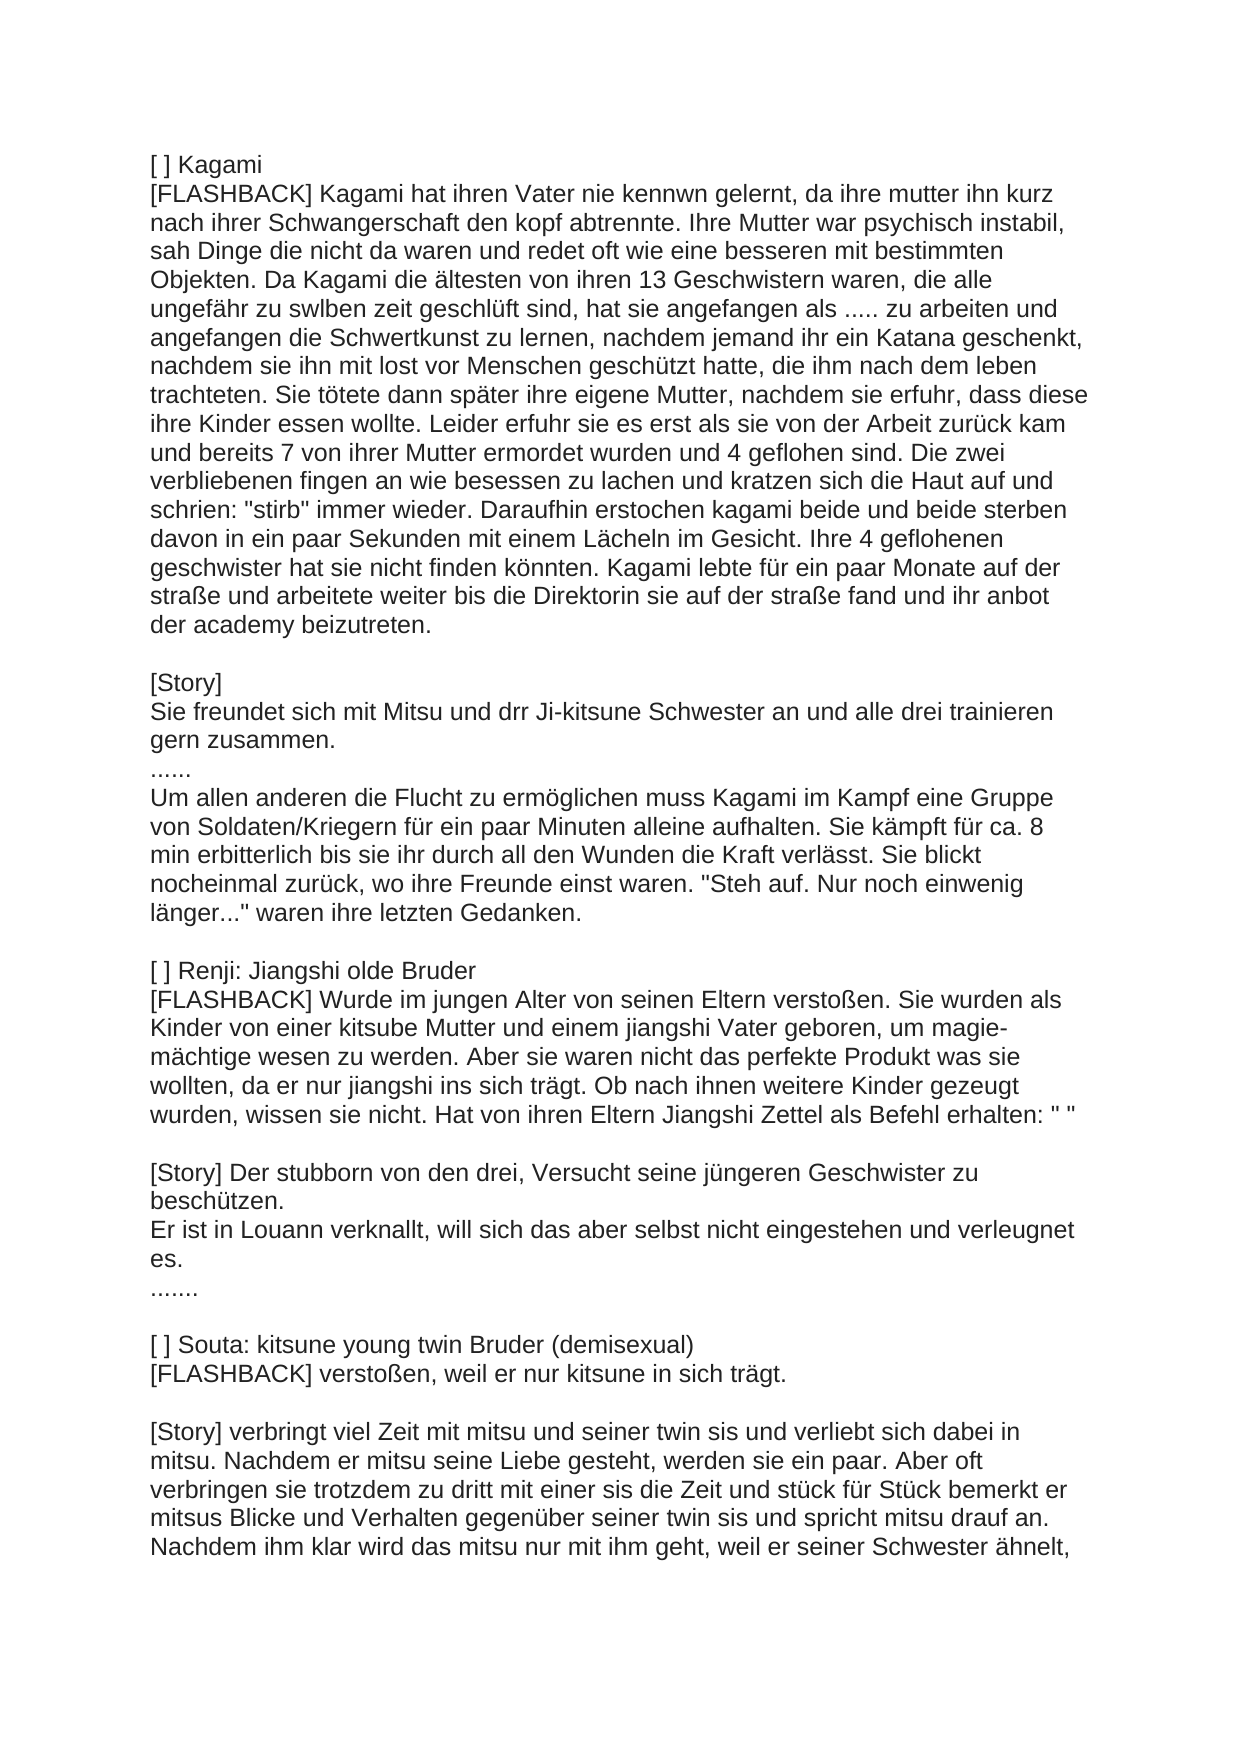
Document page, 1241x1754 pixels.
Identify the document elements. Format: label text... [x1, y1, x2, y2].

text [Story] Der stubborn von den drei, Versucht seine jüngeren Geschwister zu beschützen. Er ist in Louann verknallt, will sich das aber selbst nicht eingestehen und verleugnet es. ....... [150, 1157, 1090, 1301]
text [Story] Sie freundet sich mit Mitsu und drr Ji-kitsune Schwester an und alle drei trainieren gern zusammen. ...... Um allen anderen die Flucht zu ermöglichen muss Kagami im Kampf eine Gruppe von Soldaten/Kriegern für ein paar Minuten alleine aufhalten. Sie kämpft für ca. 8 min erbitterlich bis sie ihr durch all den Wunden die Kraft verlässt. Sie blickt nocheinmal zurück, wo ihre Freunde einst waren. "Steh auf. Nur noch einwenig länger..." waren ihre letzten Gedanken. [150, 668, 1090, 927]
text [ ] Souta: kitsune young twin Bruder (demisexual) [FLASHBACK] verstoßen, weil er nur kitsune in sich trägt. [150, 1330, 1090, 1388]
text [ ] Kagami [FLASHBACK] Kagami hat ihren Vater nie kennwn gelernt, da ihre mutter ihn kurz nach ihrer Schwangerschaft den kopf abtrennte. Ihre Mutter war psychisch instabil, sah Dinge die nicht da waren und redet oft wie eine besseren mit bestimmten Objekten. Da Kagami die ältesten von ihren 13 Geschwistern waren, die alle ungefähr zu swlben zeit geschlüft sind, hat sie angefangen als ..... zu arbeiten und angefangen die Schwertkunst zu lernen, nachdem jemand ihr ein Katana geschenkt, nachdem sie ihn mit lost vor Menschen geschützt hatte, die ihm nach dem leben trachteten. Sie tötete dann später ihre eigene Mutter, nachdem sie erfuhr, dass diese ihre Kinder essen wollte. Leider erfuhr sie es erst als sie von der Arbeit zurück kam und bereits 7 von ihrer Mutter ermordet wurden und 4 geflohen sind. Die zwei verbliebenen fingen an wie besessen zu lachen und kratzen sich die Haut auf und schrien: "stirb" immer wieder. Daraufhin erstochen kagami beide und beide sterben davon in ein paar Sekunden mit einem Lächeln im Gesicht. Ihre 4 geflohenen geschwister hat sie nicht finden könnten. Kagami lebte für ein paar Monate auf der straße und arbeitete weiter bis die Direktorin sie auf der straße fand und ihr anbot der academy beizutreten. [150, 150, 1090, 639]
text [ ] Renji: Jiangshi olde Bruder [FLASHBACK] Wurde im jungen Alter von seinen Eltern verstoßen. Sie wurden als Kinder von einer kitsube Mutter und einem jiangshi Vater geboren, um magie-mächtige wesen zu werden. Aber sie waren nicht das perfekte Produkt was sie wollten, da er nur jiangshi ins sich trägt. Ob nach ihnen weitere Kinder gezeugt wurden, wissen sie nicht. Hat von ihren Eltern Jiangshi Zettel als Befehl erhalten: " " [150, 956, 1090, 1128]
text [150, 1417, 1090, 1561]
